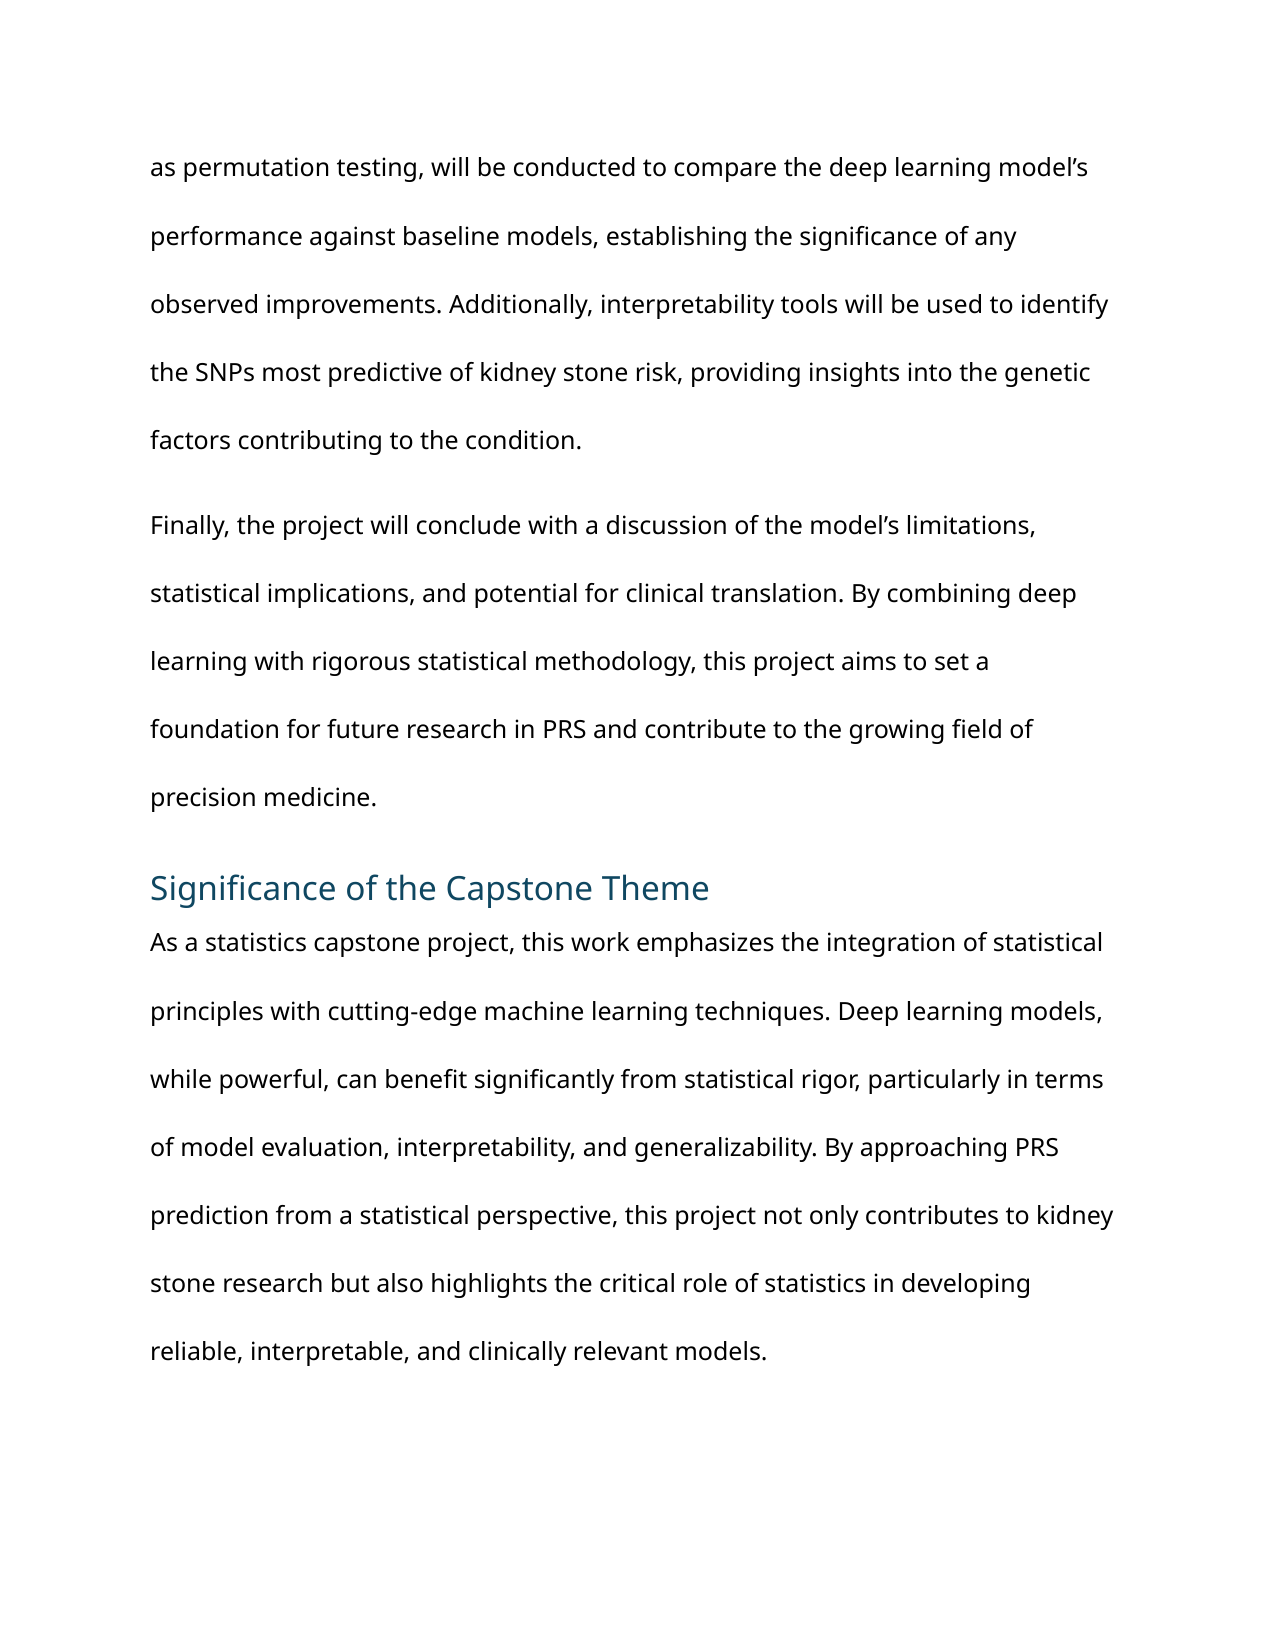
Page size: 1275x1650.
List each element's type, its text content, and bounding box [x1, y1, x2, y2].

text As a statistics capstone project, this work emphasizes the integration of statistical principles with cutting-edge machine learning techniques. Deep learning models, while powerful, can benefit significantly from statistical rigor, particularly in terms of model evaluation, interpretability, and generalizability. By approaching PRS prediction from a statistical perspective, this project not only contributes to kidney stone research but also highlights the critical role of statistics in developing reliable, interpretable, and clinically relevant models. [150, 925, 1125, 1368]
text Finally, the project will conclude with a discussion of the model’s limitations, statistical implications, and potential for clinical translation. By combining deep learning with rigorous statistical methodology, this project aims to set a foundation for future research in PRS and contribute to the growing field of precision medicine. [150, 507, 1125, 814]
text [150, 150, 1125, 457]
subtitle Significance of the Capstone Theme [150, 864, 1125, 910]
